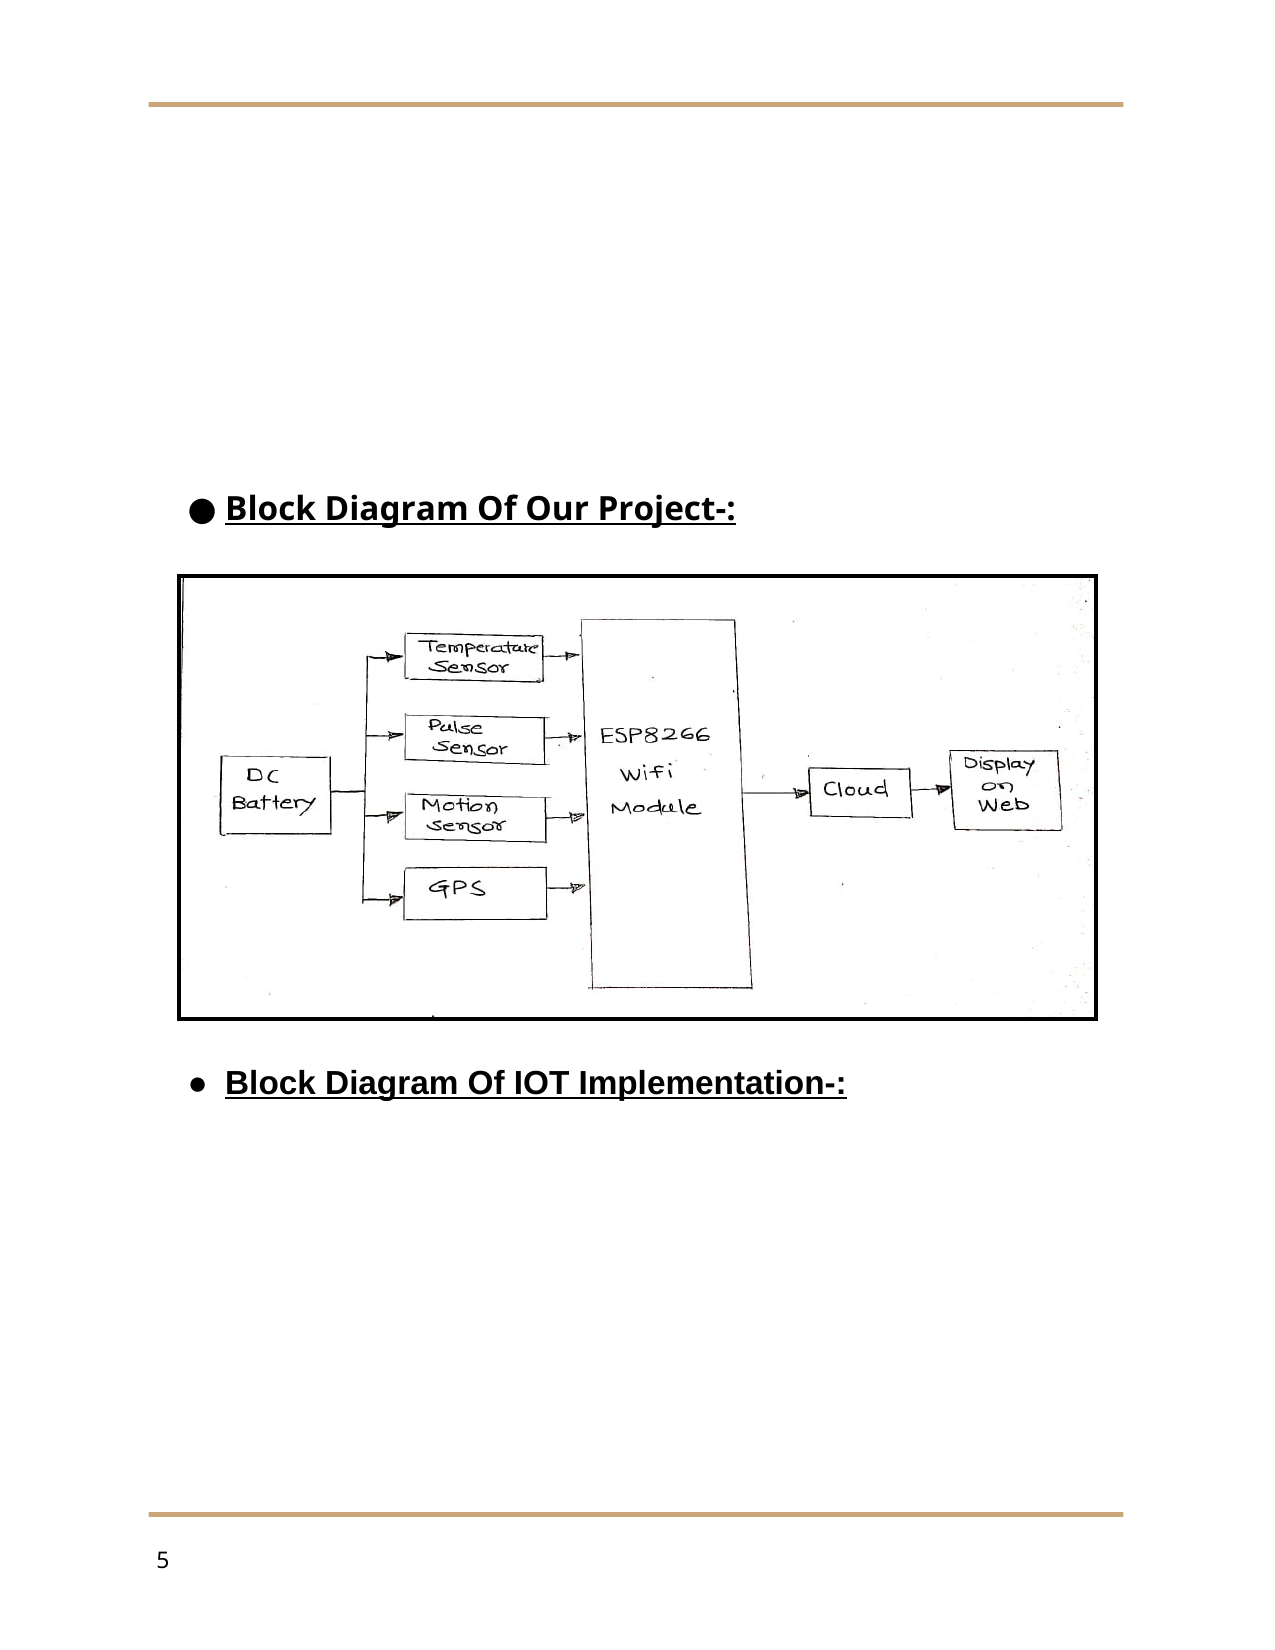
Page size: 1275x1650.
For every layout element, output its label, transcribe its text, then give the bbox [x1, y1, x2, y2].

picture [181, 578, 1094, 1017]
list Block Diagram Of Our Project-: [187, 484, 1125, 530]
picture [148, 102, 1124, 107]
list Block Diagram Of IOT Implementation-: [187, 1063, 1125, 1102]
picture [148, 1512, 1124, 1517]
